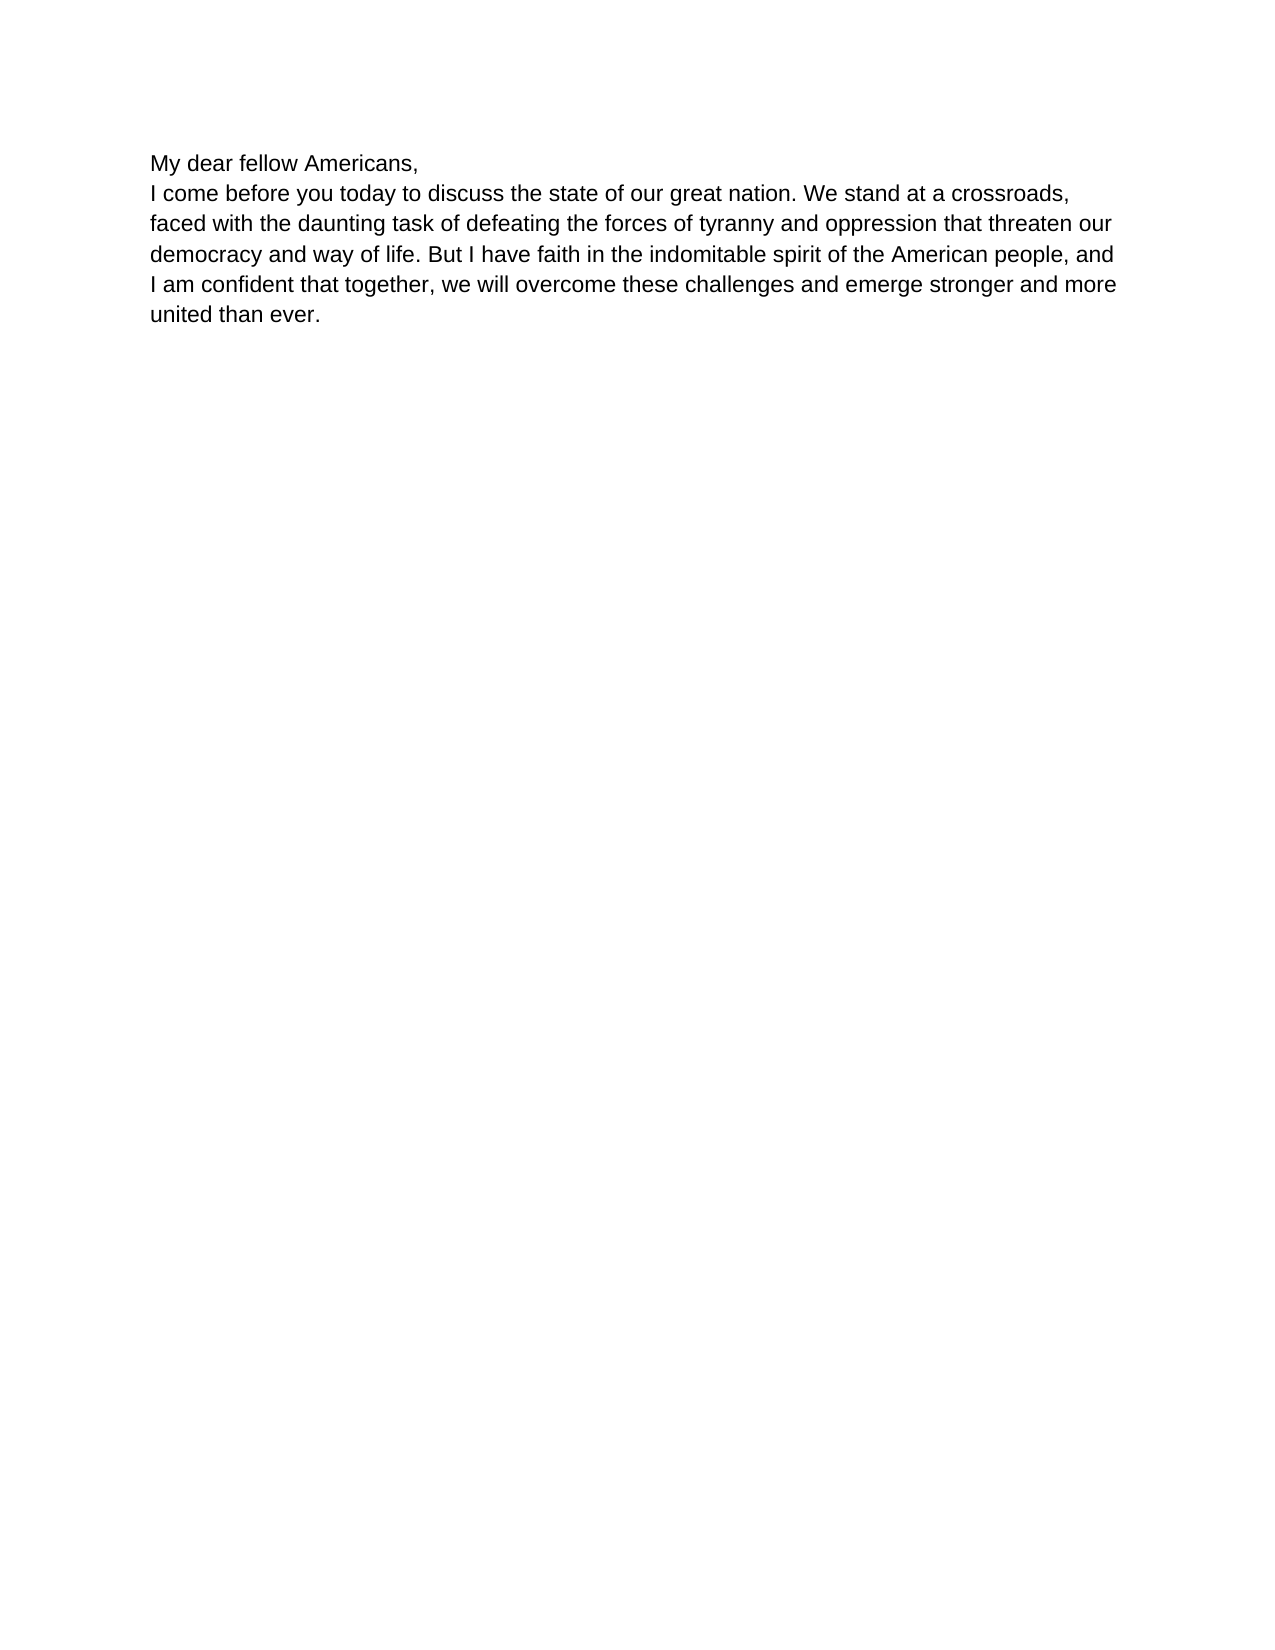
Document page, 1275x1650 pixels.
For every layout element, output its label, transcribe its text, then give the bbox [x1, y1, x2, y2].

text My dear fellow Americans, [150, 150, 1125, 176]
text I come before you today to discuss the state of our great nation. We stand at a crossroads, faced with the daunting task of defeating the forces of tyranny and oppression that threaten our democracy and way of life. But I have faith in the indomitable spirit of the American people, and I am confident that together, we will overcome these challenges and emerge stronger and more united than ever. [150, 180, 1125, 327]
